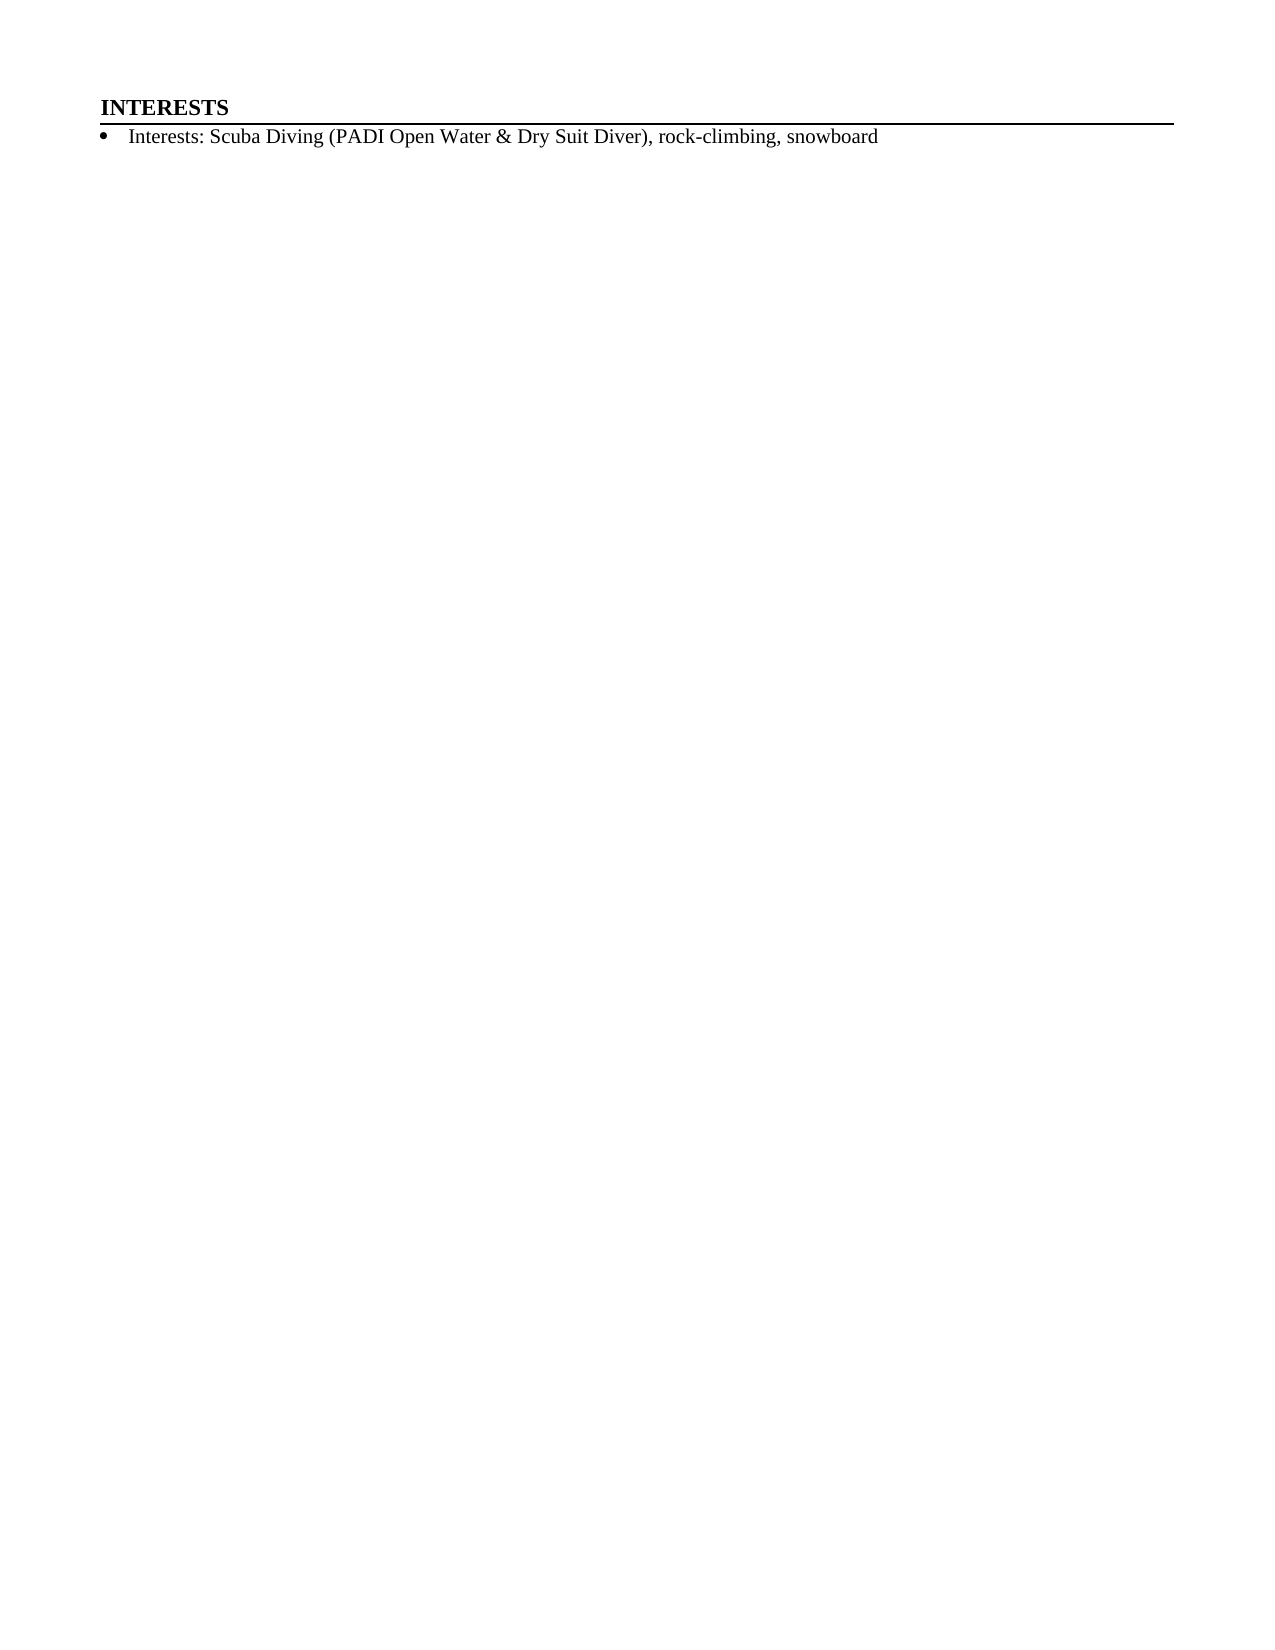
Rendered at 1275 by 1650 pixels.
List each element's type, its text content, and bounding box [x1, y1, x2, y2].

text INTERESTS [100, 94, 1174, 123]
list Interests: Scuba Diving (PADI Open Water & Dry Suit Diver), rock-climbing, snowboard [100, 125, 1174, 148]
